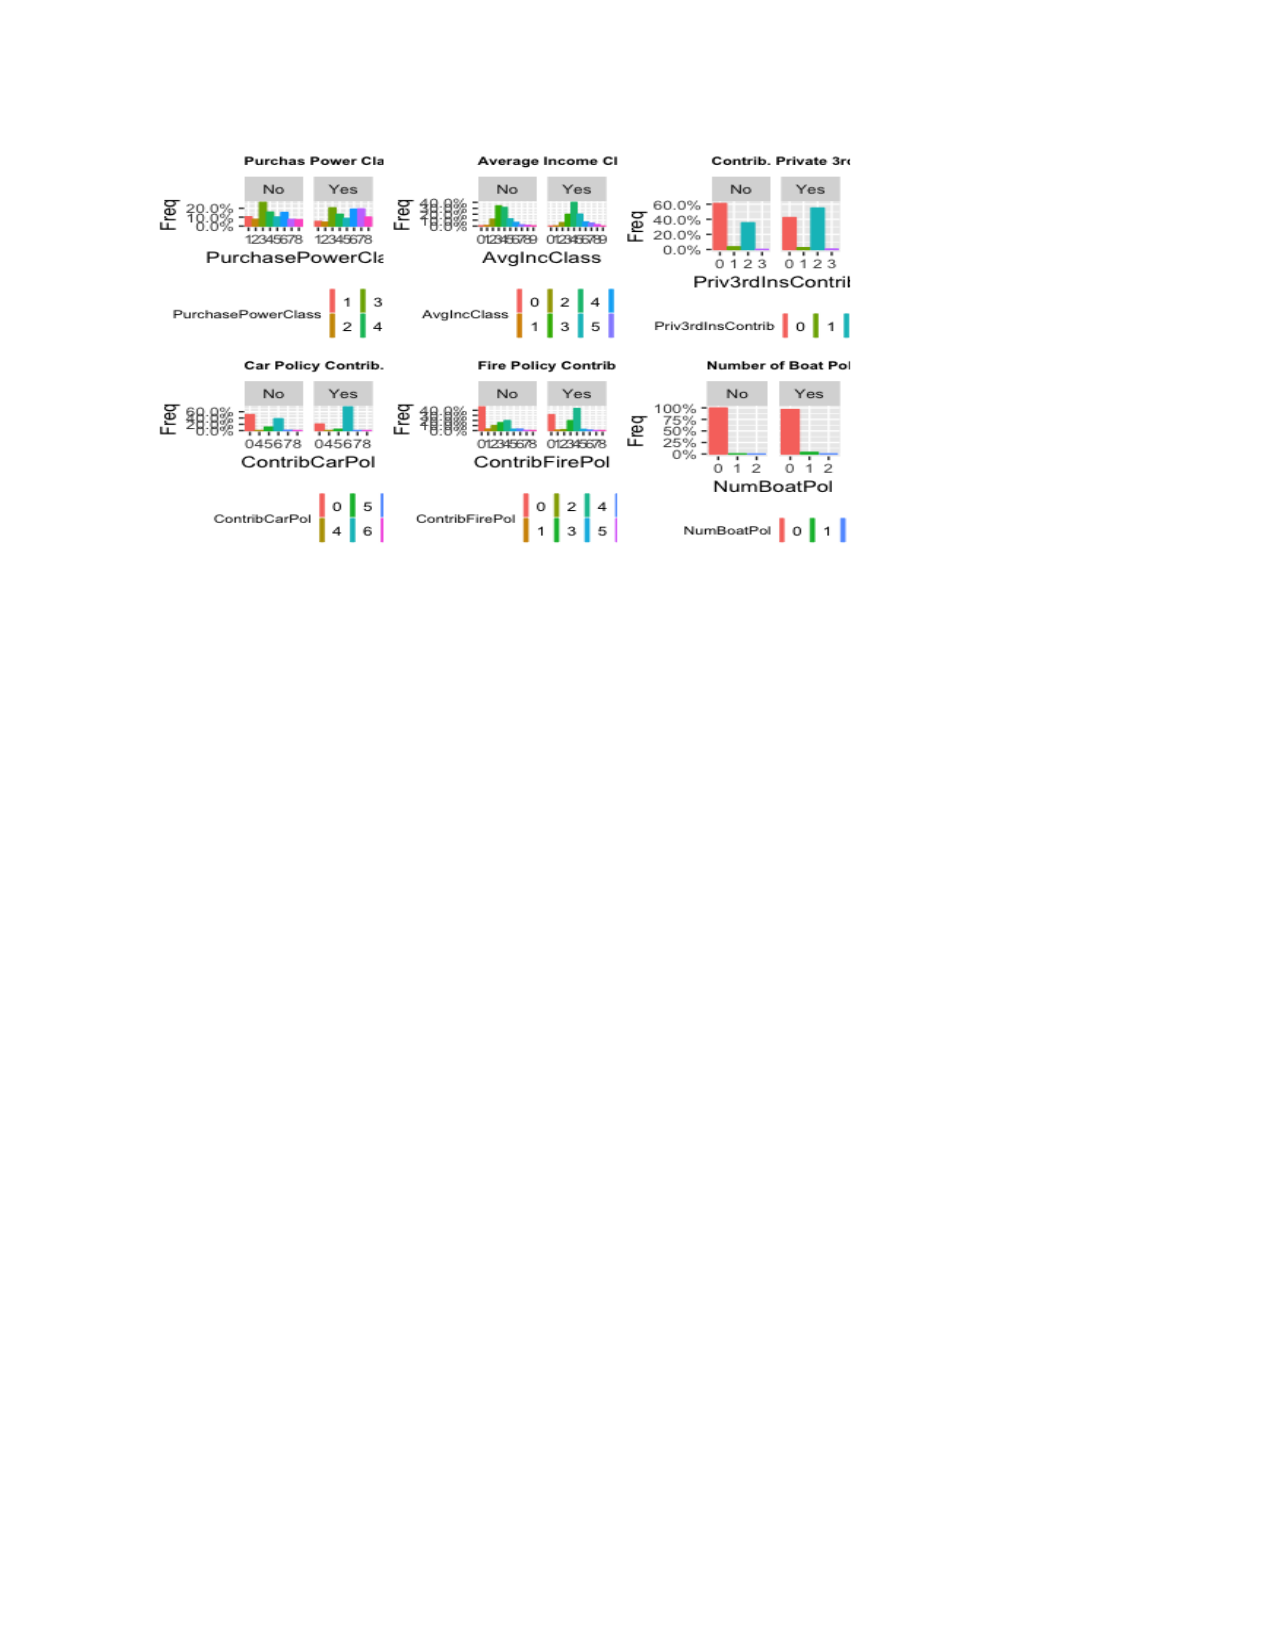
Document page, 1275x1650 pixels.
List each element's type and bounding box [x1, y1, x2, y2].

picture [150, 150, 851, 558]
